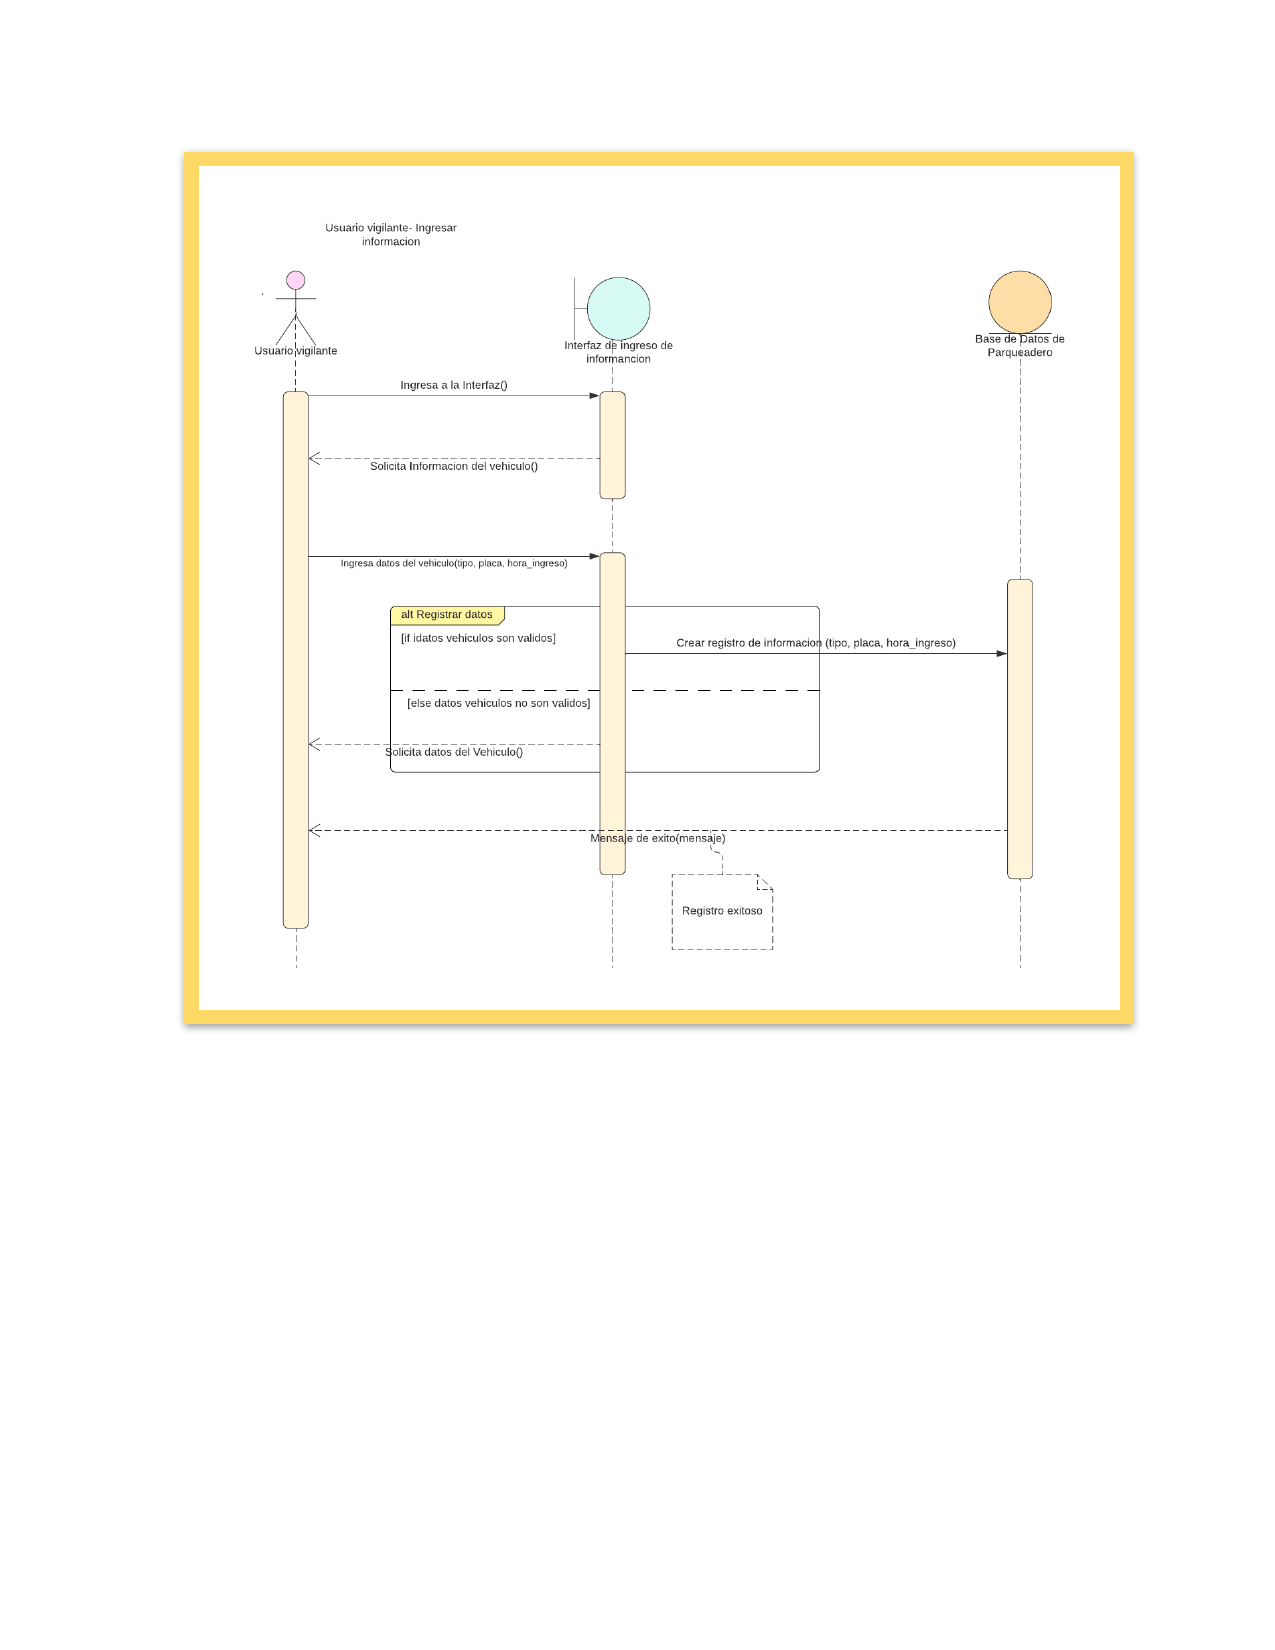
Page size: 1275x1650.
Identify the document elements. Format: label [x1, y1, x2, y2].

picture [199, 166, 1120, 1010]
